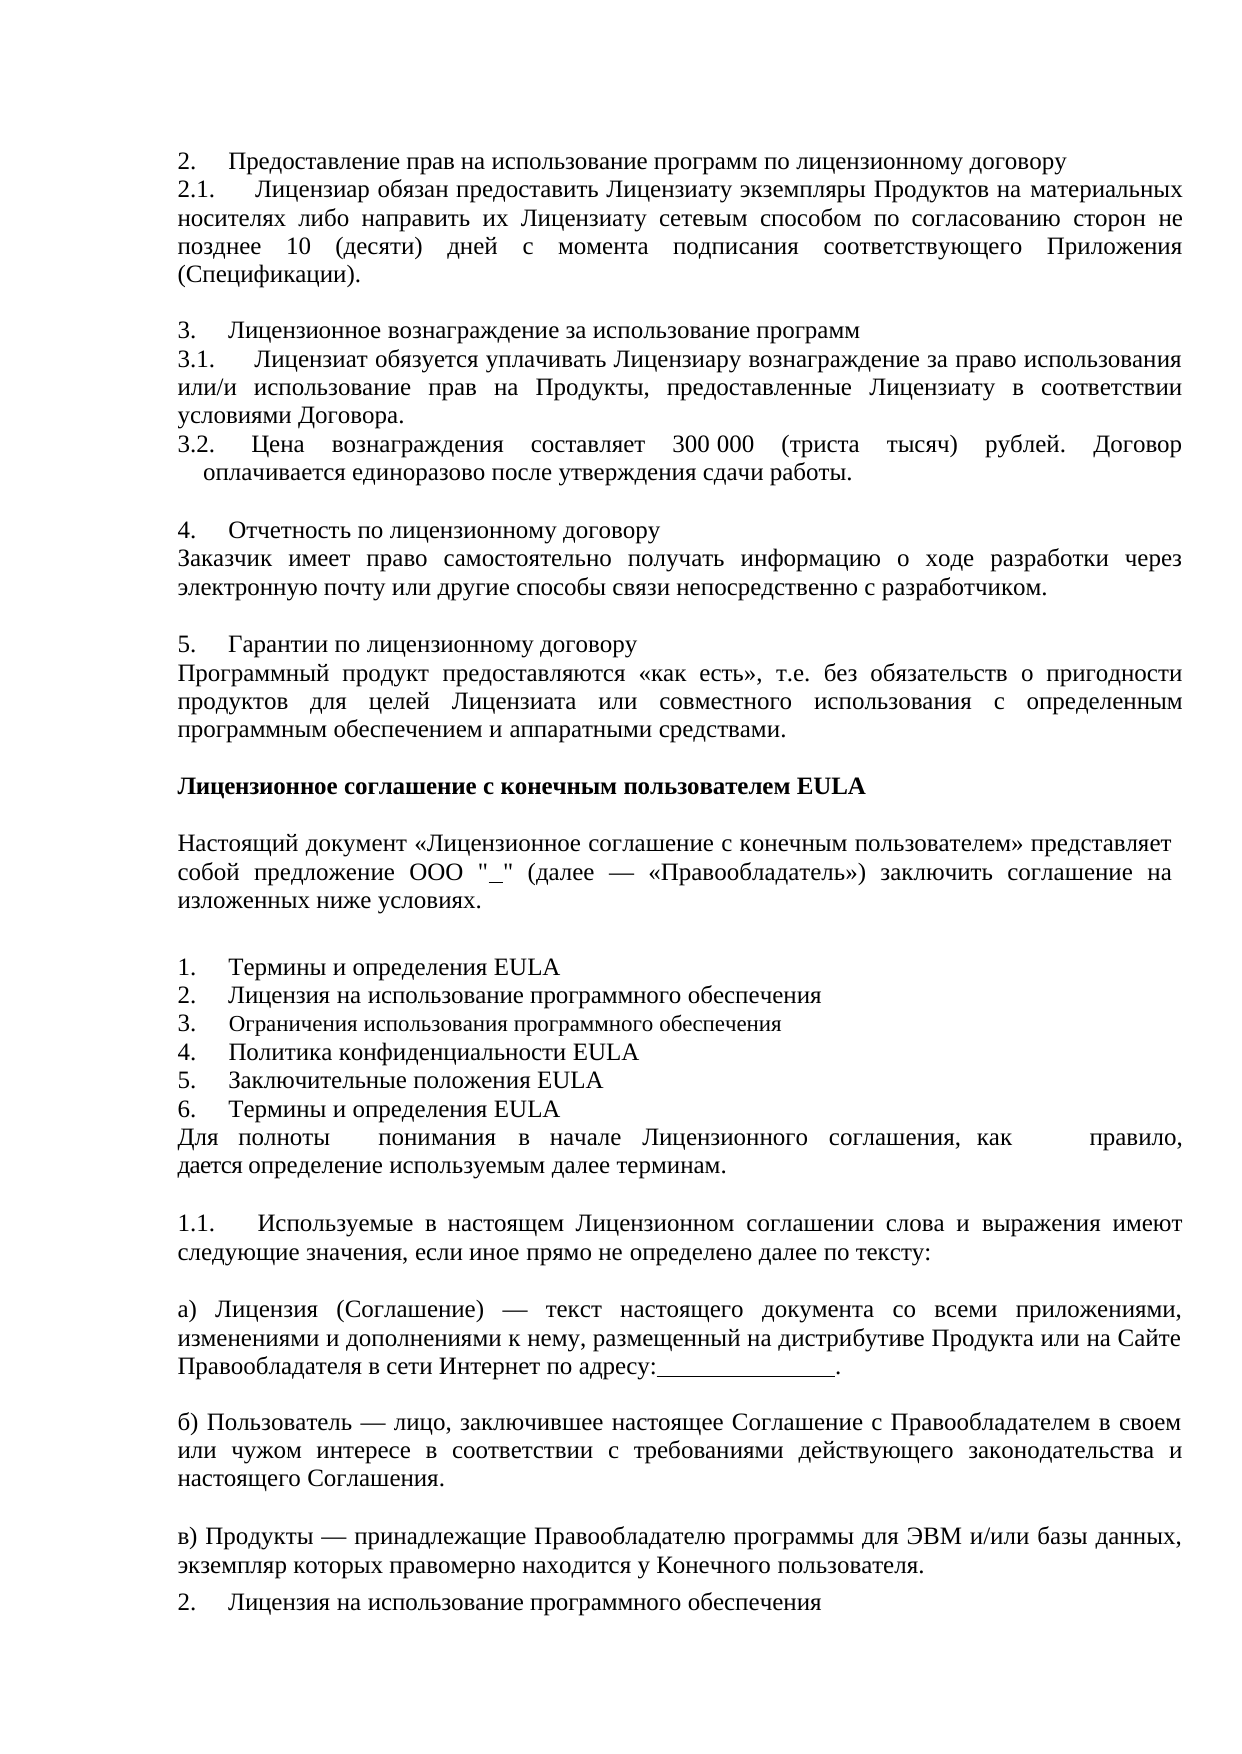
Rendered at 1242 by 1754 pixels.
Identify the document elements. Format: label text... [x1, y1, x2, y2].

text Для полноты понимания в начале Лицензионного соглашения, как правило, дается определение используемым далее терминам. [177, 1123, 1183, 1179]
list Термины и определения EULA [177, 1094, 1183, 1123]
list Лицензиар обязан предоставить Лицензиату экземпляры Продуктов на материальных носителях либо направить их Лицензиату сетевым способом по согласованию сторон не позднее 10 (десяти) дней с момента подписания соответствующего Приложения (Спецификации). [177, 175, 1183, 288]
list Отчетность по лицензионному договору [177, 515, 1183, 544]
list Цена вознаграждения составляет 300 000 (триста тысяч) рублей. Договор оплачивается единоразово после утверждения сдачи работы. [177, 429, 1183, 486]
text в) Продукты — принадлежащие Правообладателю программы для ЭВМ и/или базы данных, экземпляр которых правомерно находится у Конечного пользователя. [177, 1522, 1183, 1578]
list Используемые в настоящем Лицензионном соглашении слова и выражения имеют следующие значения, если иное прямо не определено далее по тексту: [177, 1209, 1183, 1265]
text а) Лицензия (Соглашение) — текст настоящего документа со всеми приложениями, изменениями и дополнениями к нему, размещенный на дистрибутиве Продукта или на Сайте Правообладателя в сети Интернет по адресу: . [177, 1295, 1183, 1379]
list Лицензионное вознаграждение за использование программ [177, 316, 1183, 345]
text Лицензионное соглашение с конечным пользователем EULA [177, 772, 1183, 800]
list Лицензиат обязуется уплачивать Лицензиару вознаграждение за право использования или/и использование прав на Продукты, предоставленные Лицензиату в соответствии условиями Договора. [177, 345, 1183, 429]
list Заключительные положения EULA [177, 1066, 1183, 1094]
list Гарантии по лицензионному договору [177, 630, 1183, 658]
list Предоставление прав на использование программ по лицензионному договору [177, 146, 1183, 175]
list Политика конфиденциальности EULA [177, 1037, 1183, 1066]
text б) Пользователь — лицо, заключившее настоящее Соглашение с Правообладателем в своем или чужом интересе в соответствии с требованиями действующего законодательства и настоящего Соглашения. [177, 1408, 1183, 1492]
list Ограничения использования программного обеспечения [177, 1009, 1183, 1037]
list Лицензия на использование программного обеспечения [177, 1588, 1183, 1616]
text Программный продукт предоставляются «как есть», т.е. без обязательств о пригодности продуктов для целей Лицензиата или совместного использования с определенным программным обеспечением и аппаратными средствами. [177, 658, 1183, 743]
list Лицензия на использование программного обеспечения [177, 981, 1183, 1009]
text Заказчик имеет право самостоятельно получать информацию о ходе разработки через электронную почту или другие способы связи непосредственно с разработчиком. [177, 544, 1183, 600]
text Настоящий документ «Лицензионное соглашение с конечным пользователем» представляет собой предложение ООО " " (далее — «Правообладатель») заключить соглашение на изложенных ниже условиях. [177, 829, 1173, 914]
list Термины и определения EULA [177, 952, 1183, 981]
